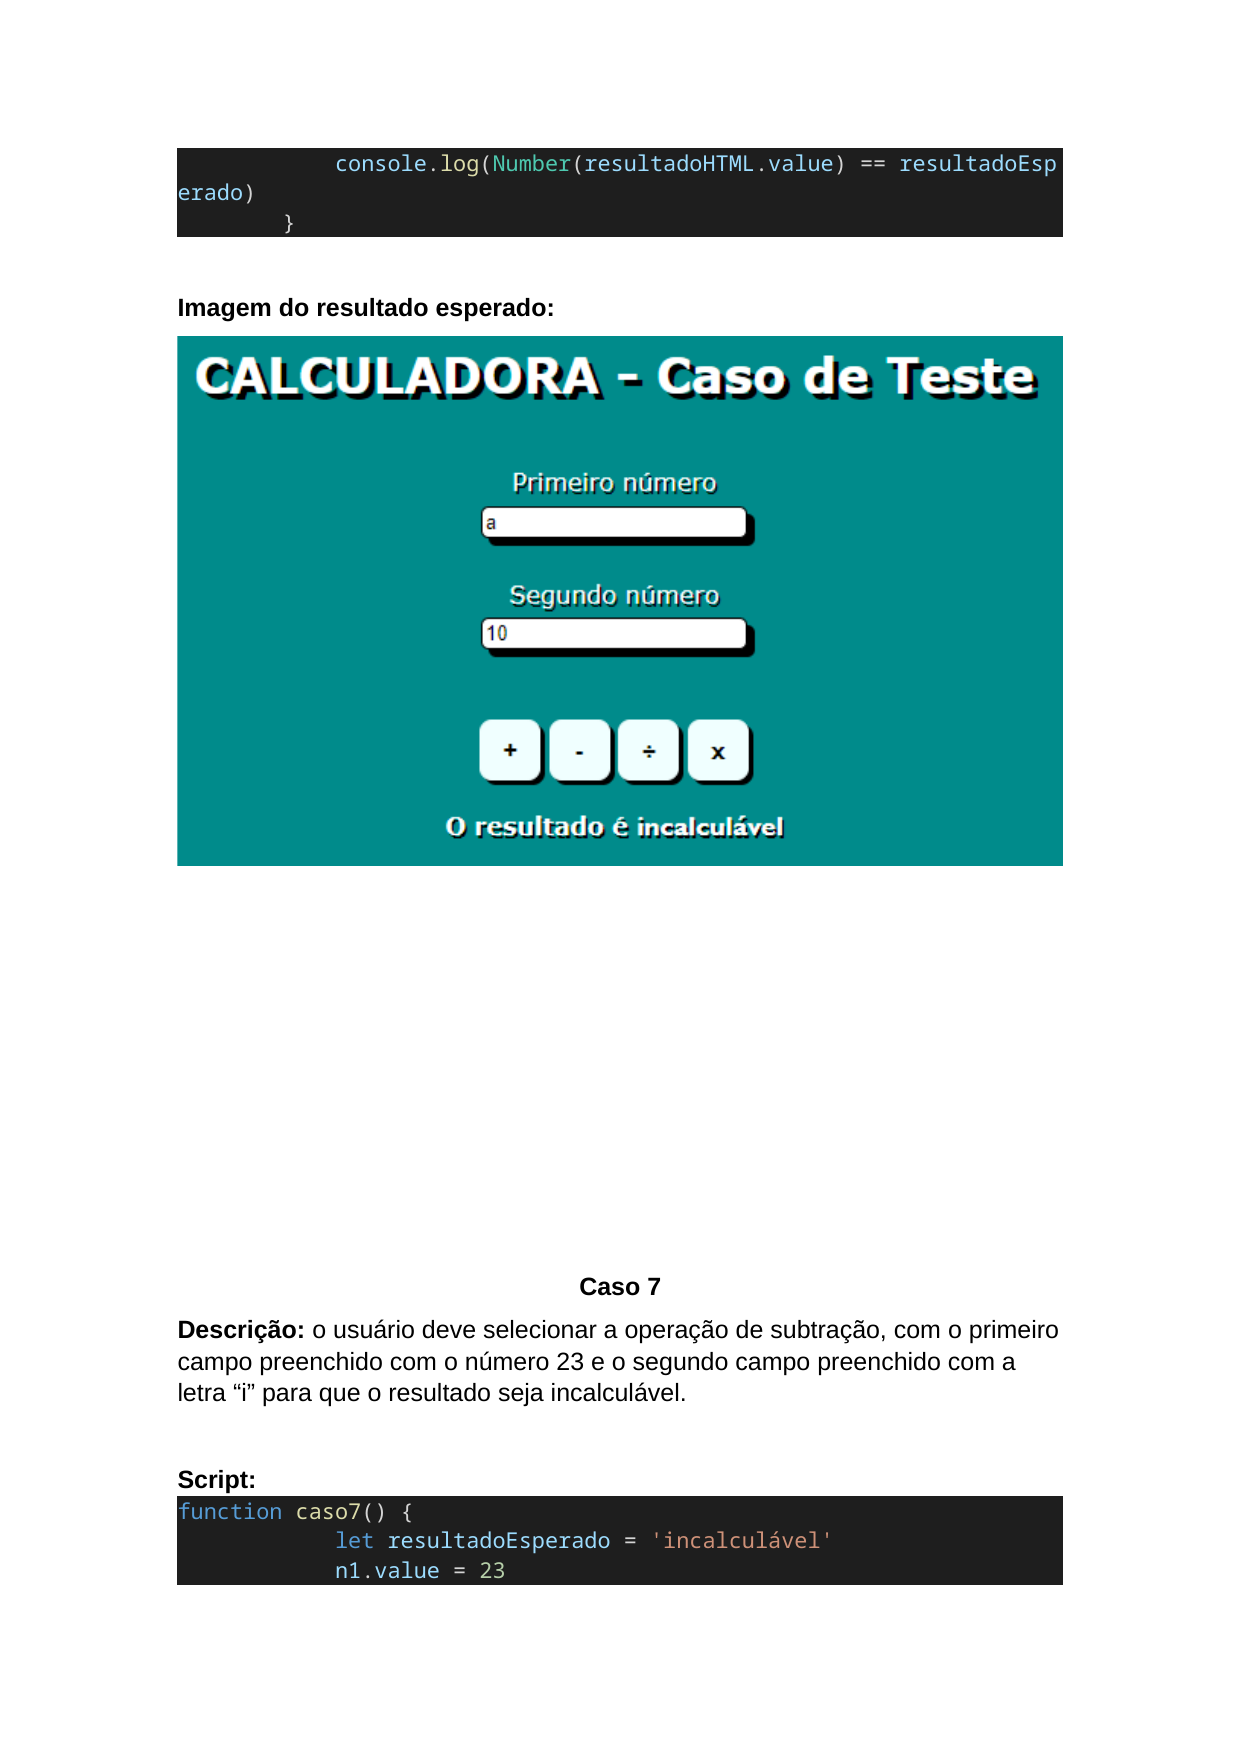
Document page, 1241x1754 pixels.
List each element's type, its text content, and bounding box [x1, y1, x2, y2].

text Imagem do resultado esperado: [177, 293, 1063, 322]
text function caso7() { [177, 1496, 1063, 1525]
text let resultadoEsperado = 'incalculável' [177, 1525, 1063, 1555]
text n1.value = 23 [177, 1555, 1063, 1585]
picture [177, 336, 1063, 866]
text Caso 7 [177, 1272, 1063, 1301]
text console.log(Number(resultadoHTML.value) == resultadoEsperado) [177, 148, 1063, 207]
text } [177, 207, 1063, 237]
text Descrição: o usuário deve selecionar a operação de subtração, com o primeiro campo preenchido com o número 23 e o segundo campo preenchido com a letra “i” para que o resultado seja incalculável. [177, 1315, 1063, 1406]
text Script: [177, 1464, 1063, 1493]
